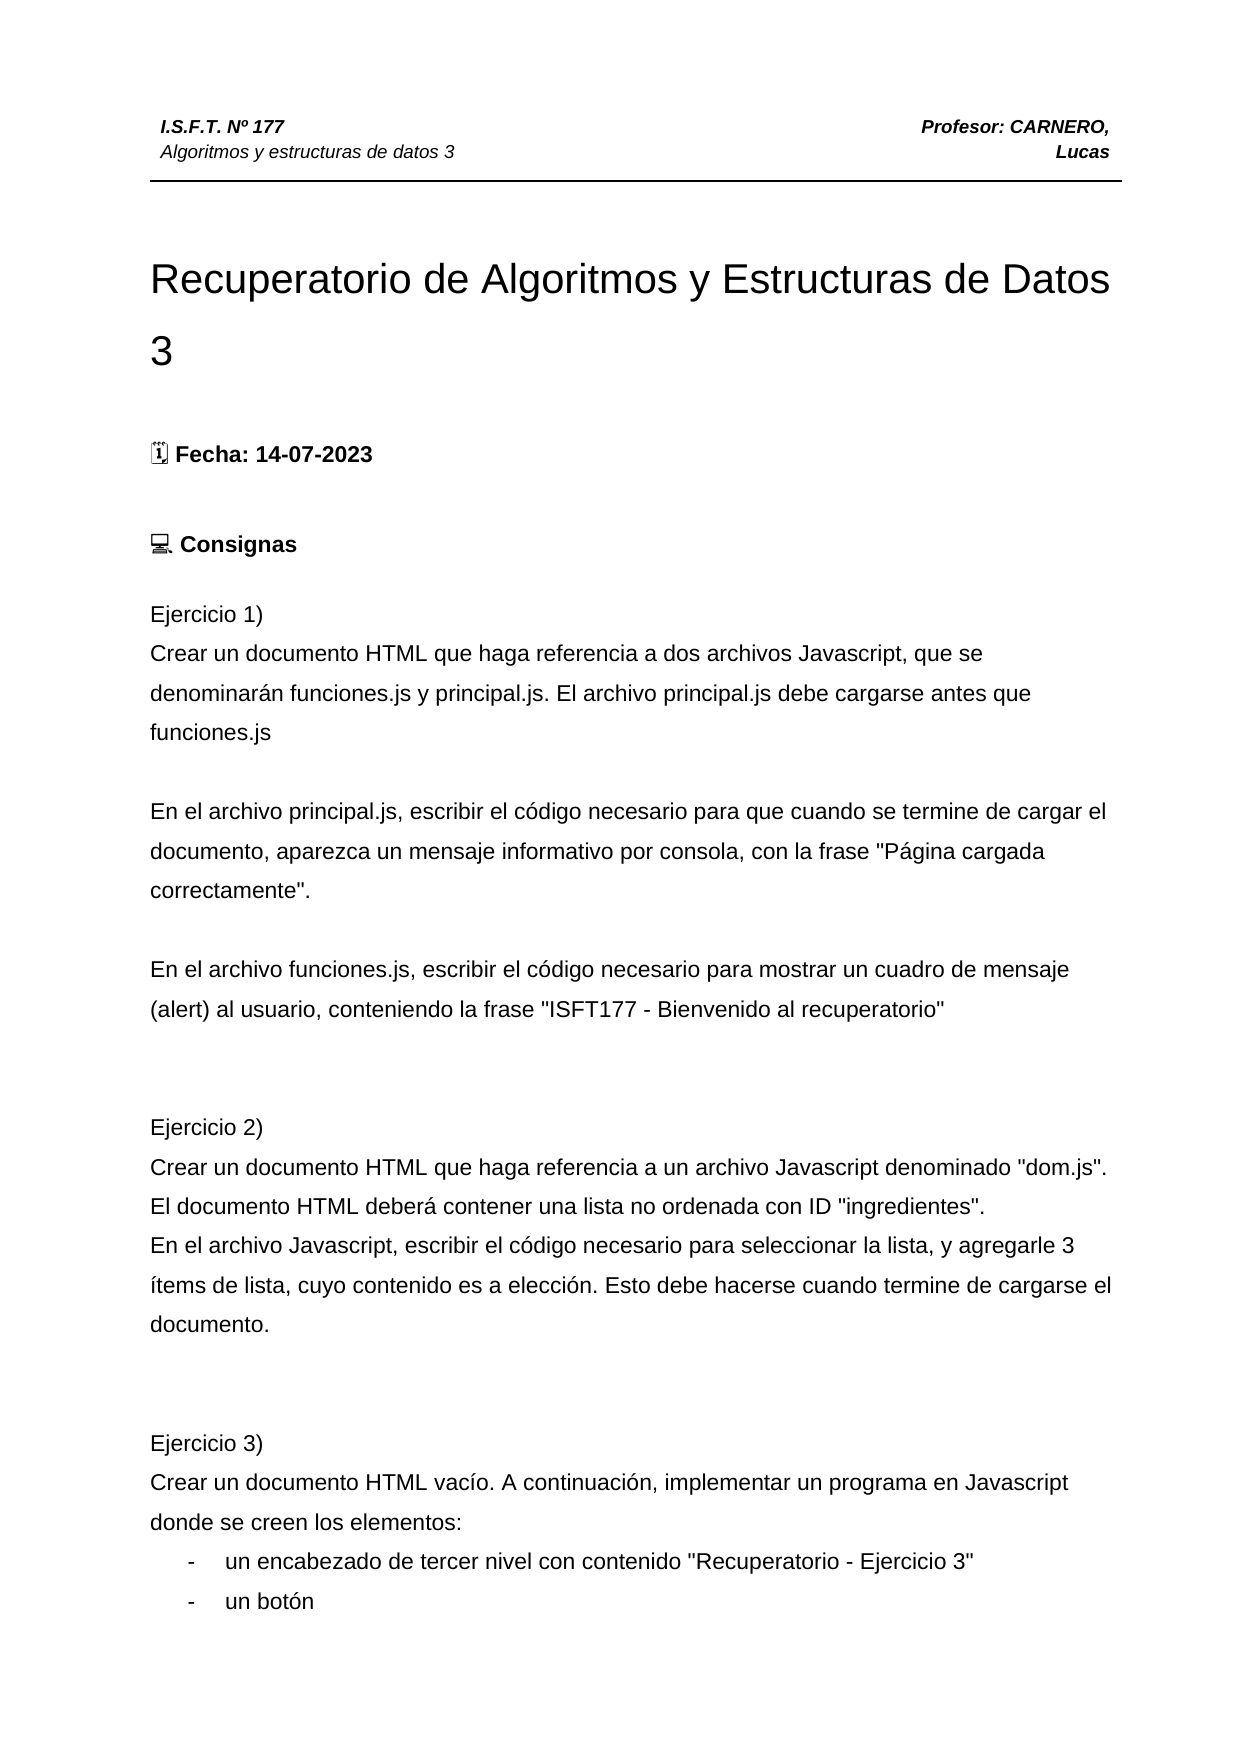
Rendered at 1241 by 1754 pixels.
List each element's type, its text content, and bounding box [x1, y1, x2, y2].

list un encabezado de tercer nivel con contenido "Recuperatorio - Ejercicio 3" [187, 1548, 1122, 1575]
list un botón [187, 1588, 1122, 1614]
text Crear un documento HTML que haga referencia a dos archivos Javascript, que se denominarán funciones.js y principal.js. El archivo principal.js debe cargarse antes que funciones.js [150, 640, 1122, 746]
text En el archivo Javascript, escribir el código necesario para seleccionar la lista, y agregarle 3 ítems de lista, cuyo contenido es a elección. Esto debe hacerse cuando termine de cargarse el documento. [150, 1232, 1122, 1338]
text Ejercicio 1) [150, 601, 1122, 627]
text Ejercicio 3) [150, 1430, 1122, 1456]
text Ejercicio 2) [150, 1114, 1122, 1140]
text Crear un documento HTML vacío. A continuación, implementar un programa en Javascript donde se creen los elementos: [150, 1469, 1122, 1535]
text En el archivo principal.js, escribir el código necesario para que cuando se termine de cargar el documento, aparezca un mensaje informativo por consola, con la frase "Página cargada correctamente". [150, 798, 1122, 903]
subtitle Recuperatorio de Algoritmos y Estructuras de Datos 3 [150, 254, 1122, 374]
text Crear un documento HTML que haga referencia a un archivo Javascript denominado "dom.js". El documento HTML deberá contener una lista no ordenada con ID "ingredientes". [150, 1153, 1122, 1219]
text En el archivo funciones.js, escribir el código necesario para mostrar un cuadro de mensaje (alert) al usuario, conteniendo la frase "ISFT177 - Bienvenido al recuperatorio" [150, 956, 1122, 1022]
text 💻 Consignas [150, 531, 1122, 557]
text 🗓️ Fecha: 14-07-2023 [150, 441, 1122, 467]
